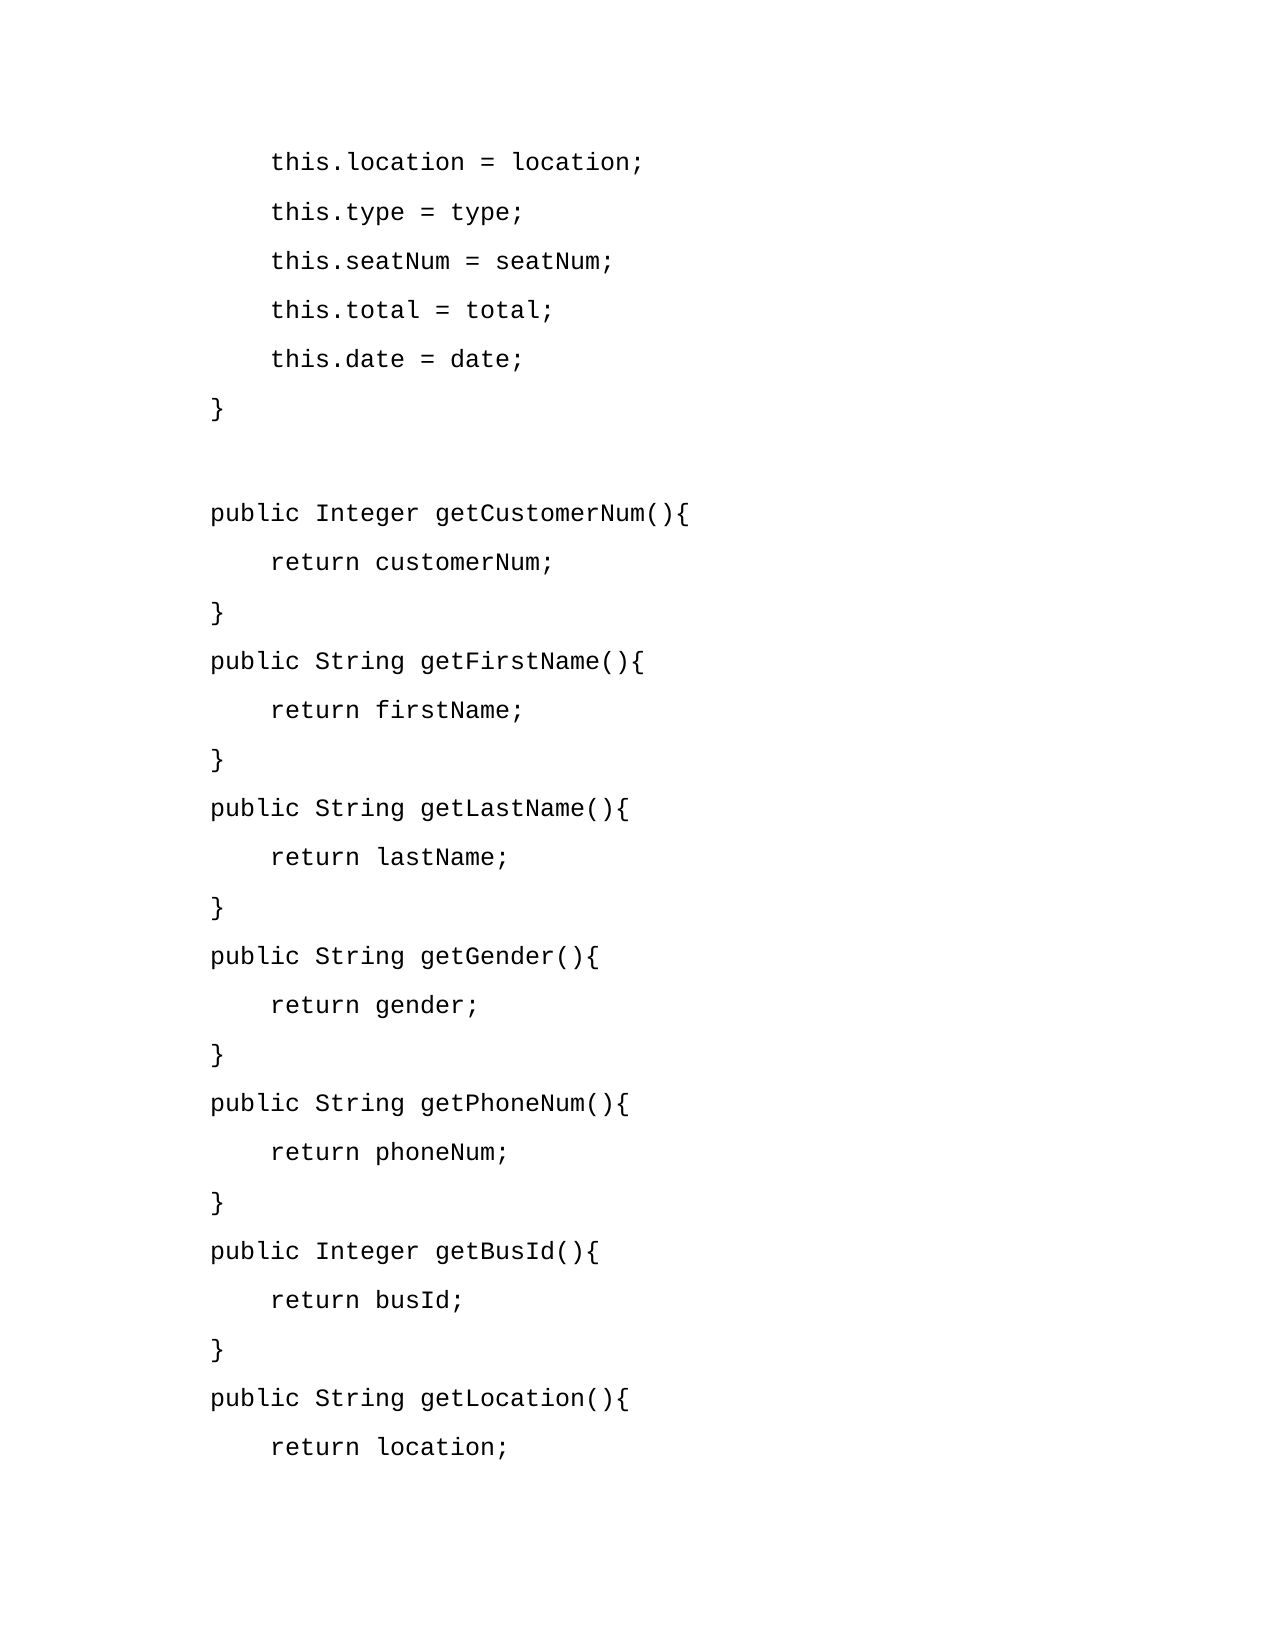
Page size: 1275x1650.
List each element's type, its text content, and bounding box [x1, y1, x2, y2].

text } [150, 1337, 1125, 1365]
text this.seatNum = seatNum; [150, 248, 1125, 277]
text this.date = date; [150, 347, 1125, 375]
text return lastName; [150, 845, 1125, 873]
text } [150, 396, 1125, 424]
text return location; [150, 1435, 1125, 1463]
text this.type = type; [150, 199, 1125, 227]
text public String getGender(){ [150, 943, 1125, 972]
text return customerNum; [150, 550, 1125, 578]
text } [150, 894, 1125, 922]
text public Integer getCustomerNum(){ [150, 501, 1125, 529]
text return gender; [150, 992, 1125, 1021]
text public String getLastName(){ [150, 796, 1125, 824]
text } [150, 747, 1125, 775]
text } [150, 599, 1125, 627]
text } [150, 1042, 1125, 1070]
text public String getPhoneNum(){ [150, 1091, 1125, 1119]
text public Integer getBusId(){ [150, 1238, 1125, 1267]
text return firstName; [150, 697, 1125, 726]
text return phoneNum; [150, 1140, 1125, 1168]
text this.total = total; [150, 297, 1125, 326]
text return busId; [150, 1287, 1125, 1316]
text } [150, 1189, 1125, 1217]
text public String getLocation(){ [150, 1386, 1125, 1414]
text this.location = location; [150, 150, 1125, 178]
text public String getFirstName(){ [150, 648, 1125, 677]
